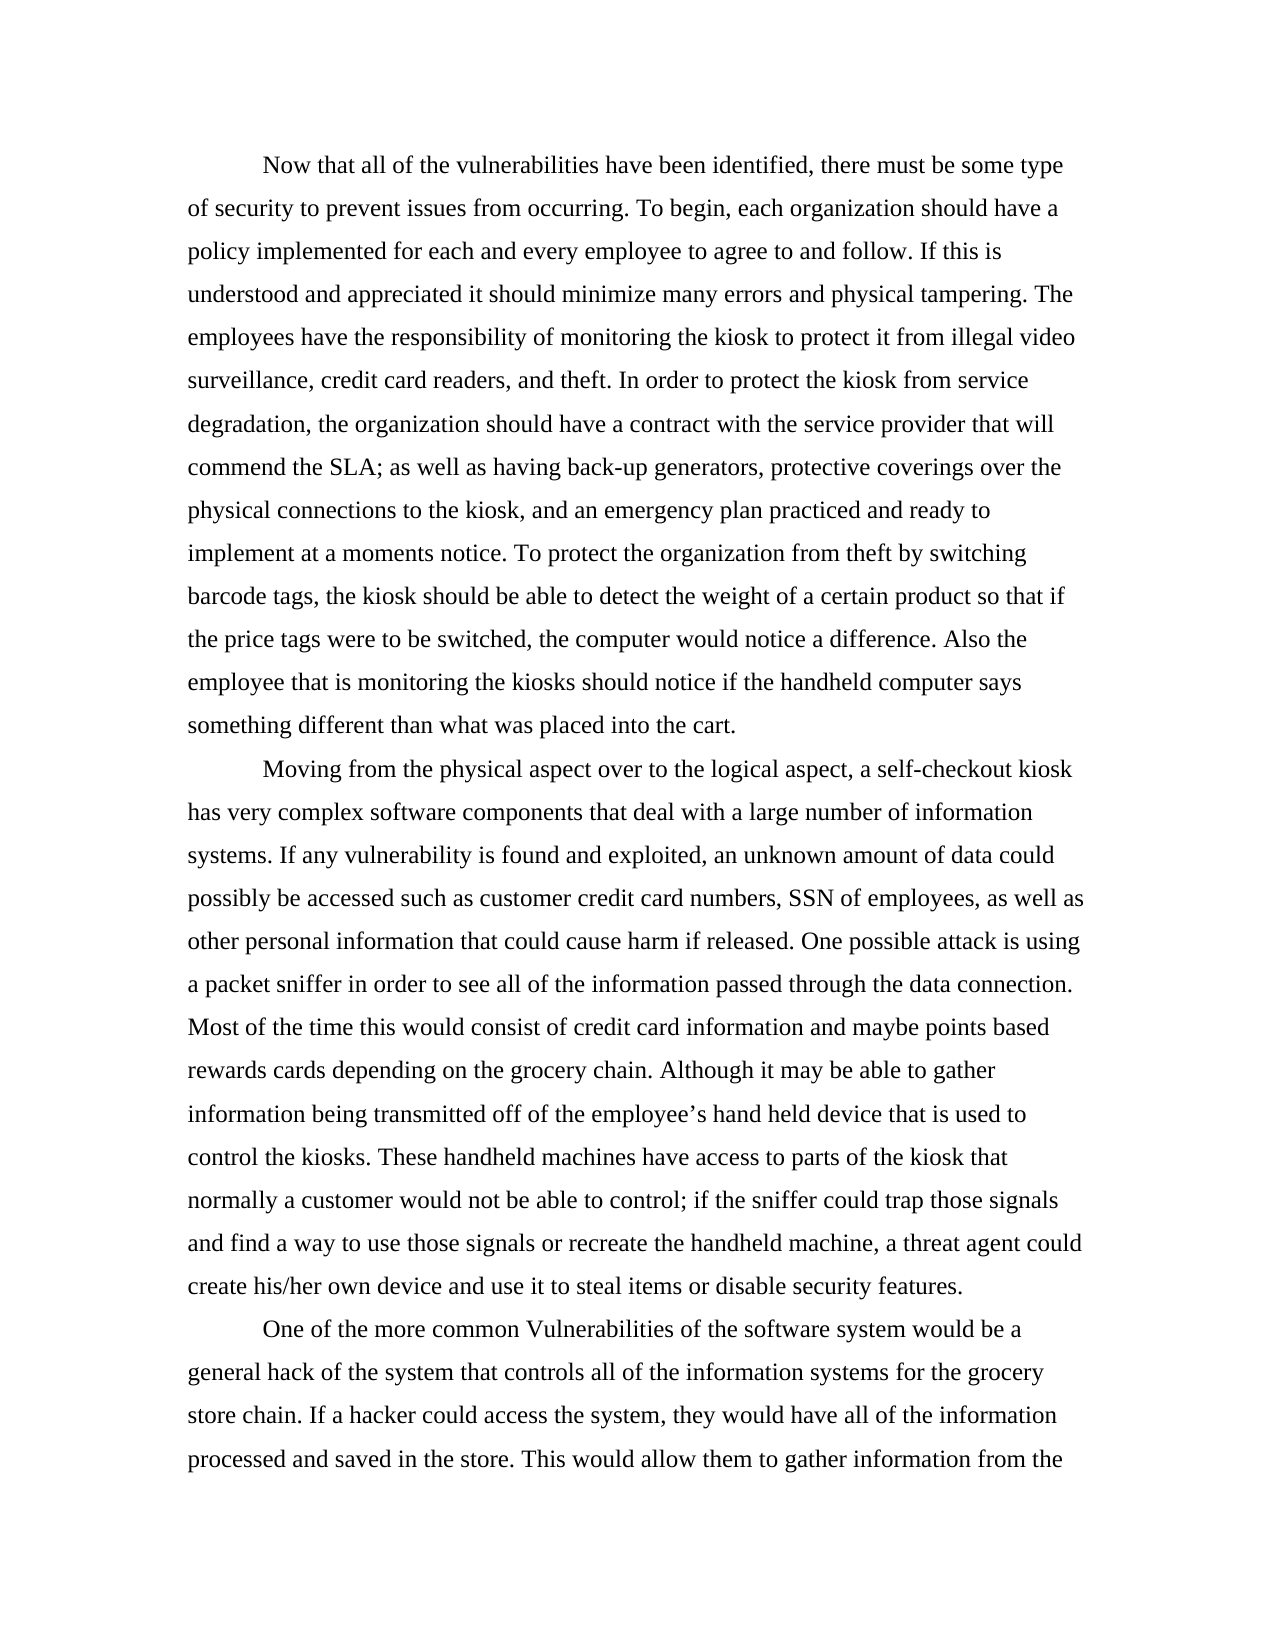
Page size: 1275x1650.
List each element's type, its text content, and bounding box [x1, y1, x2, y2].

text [187, 1314, 1087, 1472]
text Moving from the physical aspect over to the logical aspect, a self-checkout kiosk has very complex software components that deal with a large number of information systems. If any vulnerability is found and exploited, an unknown amount of data could possibly be accessed such as customer credit card numbers, SSN of employees, as well as other personal information that could cause harm if released. One possible attack is using a packet sniffer in order to see all of the information passed through the data connection. Most of the time this would consist of credit card information and maybe points based rewards cards depending on the grocery chain. Although it may be able to gather information being transmitted off of the employee’s hand held device that is used to control the kiosks. These handheld machines have access to parts of the kiosk that normally a customer would not be able to control; if the sniffer could trap those signals and find a way to use those signals or recreate the handheld machine, a threat agent could create his/her own device and use it to steal items or disable security features. [187, 754, 1087, 1300]
text Now that all of the vulnerabilities have been identified, there must be some type of security to prevent issues from occurring. To begin, each organization should have a policy implemented for each and every employee to agree to and follow. If this is understood and appreciated it should minimize many errors and physical tampering. The employees have the responsibility of monitoring the kiosk to protect it from illegal video surveillance, credit card readers, and theft. In order to protect the kiosk from service degradation, the organization should have a contract with the service provider that will commend the SLA; as well as having back-up generators, protective coverings over the physical connections to the kiosk, and an emergency plan practiced and ready to implement at a moments notice. To protect the organization from theft by switching barcode tags, the kiosk should be able to detect the weight of a certain product so that if the price tags were to be switched, the computer would notice a difference. Also the employee that is monitoring the kiosks should notice if the handheld computer says something different than what was placed into the cart. [187, 150, 1087, 739]
